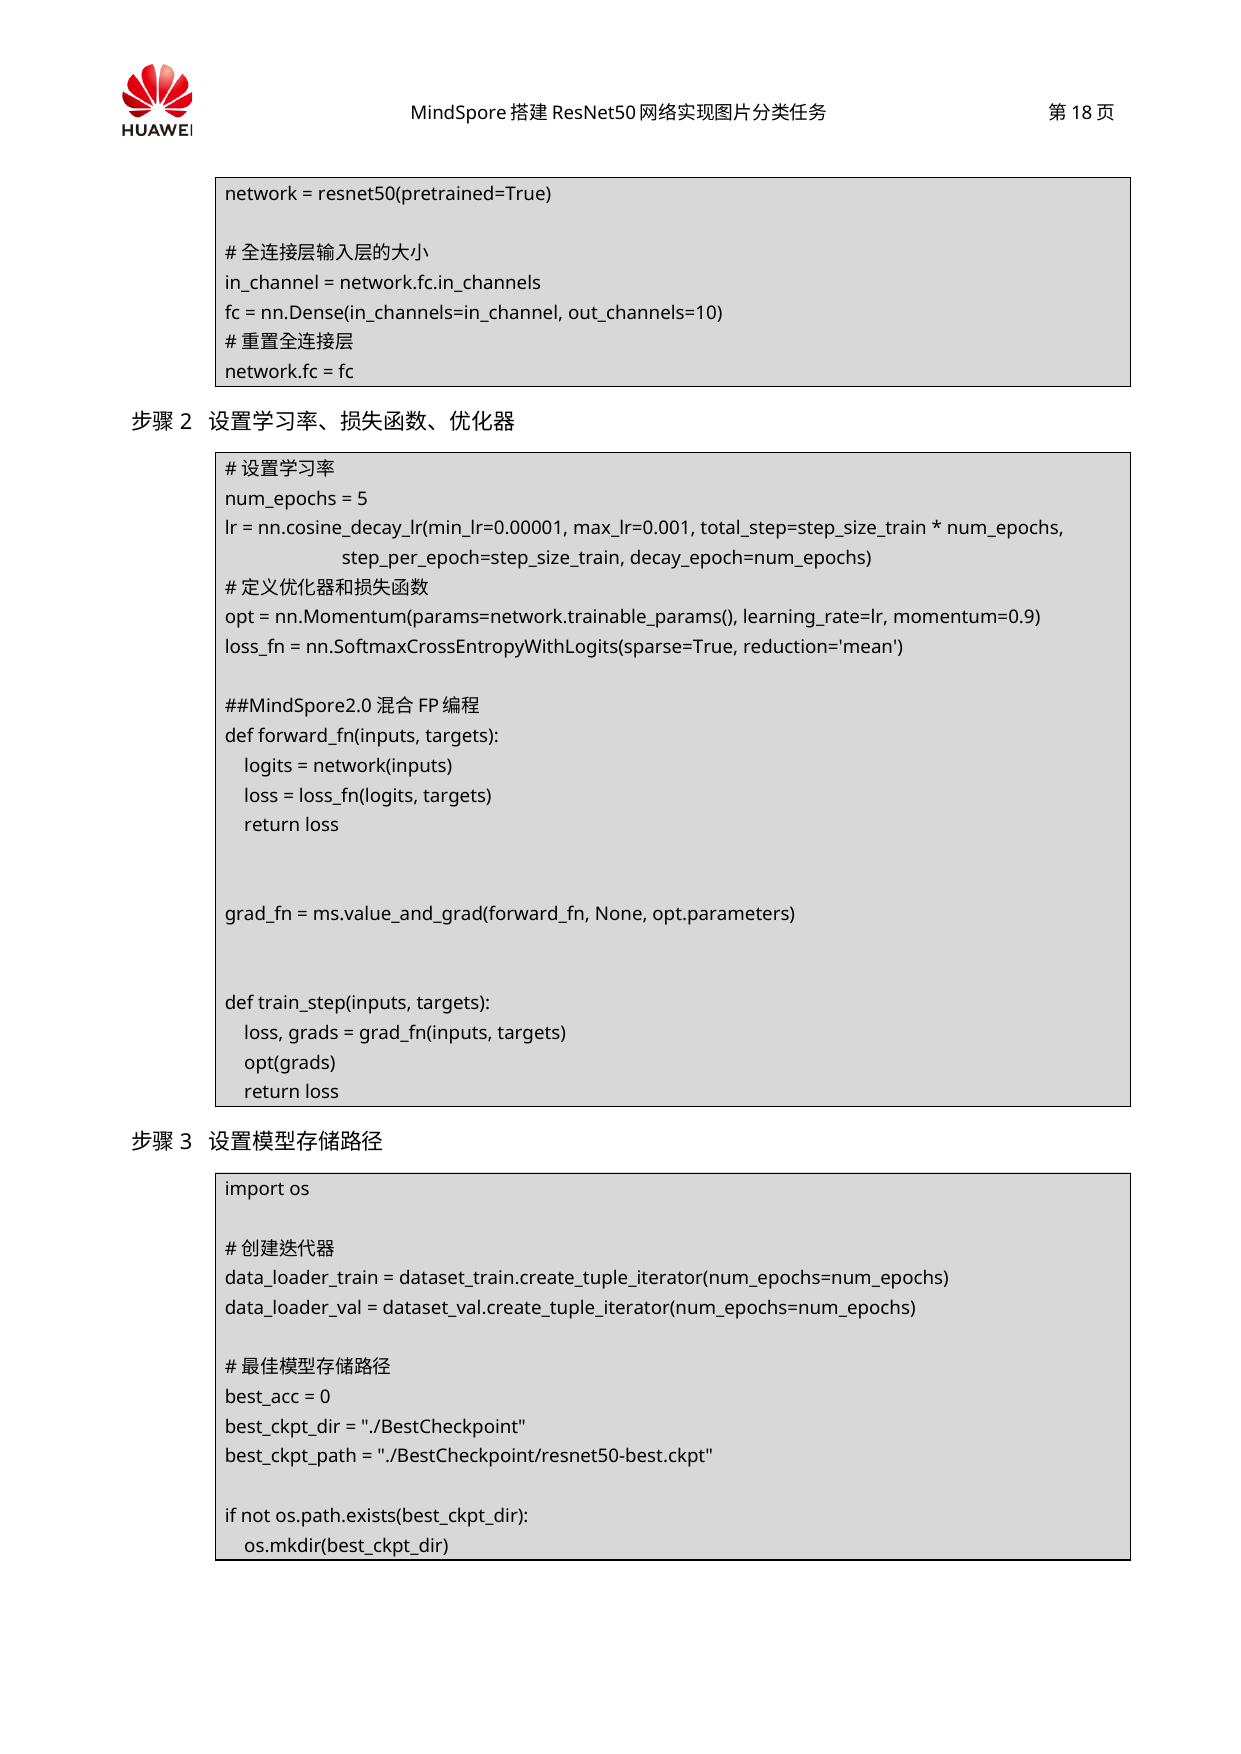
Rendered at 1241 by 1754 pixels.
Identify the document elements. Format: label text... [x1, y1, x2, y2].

text logits = network(inputs) [216, 749, 1130, 778]
text # 创建迭代器 [216, 1232, 1130, 1261]
text return loss [216, 808, 1130, 837]
text data_loader_val = dataset_val.create_tuple_iterator(num_epochs=num_epochs) [216, 1291, 1130, 1320]
text opt(grads) [216, 1046, 1130, 1074]
text best_ckpt_dir = "./BestCheckpoint" [216, 1410, 1130, 1439]
text # 定义优化器和损失函数 [216, 571, 1130, 599]
text return loss [216, 1076, 1130, 1106]
picture [122, 64, 193, 136]
text def forward_fn(inputs, targets): [216, 719, 1130, 748]
text data_loader_train = dataset_train.create_tuple_iterator(num_epochs=num_epochs) [216, 1262, 1130, 1290]
text opt = nn.Momentum(params=network.trainable_params(), learning_rate=lr, momentum=0.9) [216, 601, 1130, 629]
text in_channel = network.fc.in_channels [216, 266, 1130, 295]
text grad_fn = ms.value_and_grad(forward_fn, None, opt.parameters) [216, 897, 1130, 926]
text 设置模型存储路径 [192, 1124, 1122, 1156]
text def train_step(inputs, targets): [216, 987, 1130, 1015]
text loss_fn = nn.SoftmaxCrossEntropyWithLogits(sparse=True, reduction='mean') [216, 630, 1130, 659]
text os.mkdir(best_ckpt_dir) [216, 1529, 1130, 1559]
text network = resnet50(pretrained=True) [216, 178, 1130, 206]
text import os [216, 1174, 1130, 1201]
text # 设置学习率 [216, 453, 1130, 481]
text best_ckpt_path = "./BestCheckpoint/resnet50-best.ckpt" [216, 1440, 1130, 1468]
text loss = loss_fn(logits, targets) [216, 779, 1130, 807]
text fc = nn.Dense(in_channels=in_channel, out_channels=10) [216, 296, 1130, 324]
text num_epochs = 5 [216, 482, 1130, 511]
text loss, grads = grad_fn(inputs, targets) [216, 1016, 1130, 1045]
text network.fc = fc [216, 355, 1130, 386]
text 设置学习率、损失函数、优化器 [192, 404, 1122, 436]
text # 最佳模型存储路径 [216, 1351, 1130, 1379]
text # 重置全连接层 [216, 326, 1130, 354]
text ##MindSpore2.0 混合FP编程 [216, 690, 1130, 718]
text if not os.path.exists(best_ckpt_dir): [216, 1499, 1130, 1528]
text best_acc = 0 [216, 1380, 1130, 1409]
text step_per_epoch=step_size_train, decay_epoch=num_epochs) [216, 541, 1130, 570]
text # 全连接层输入层的大小 [216, 237, 1130, 265]
text lr = nn.cosine_decay_lr(min_lr=0.00001, max_lr=0.001, total_step=step_size_train * num_epochs, [216, 512, 1130, 540]
